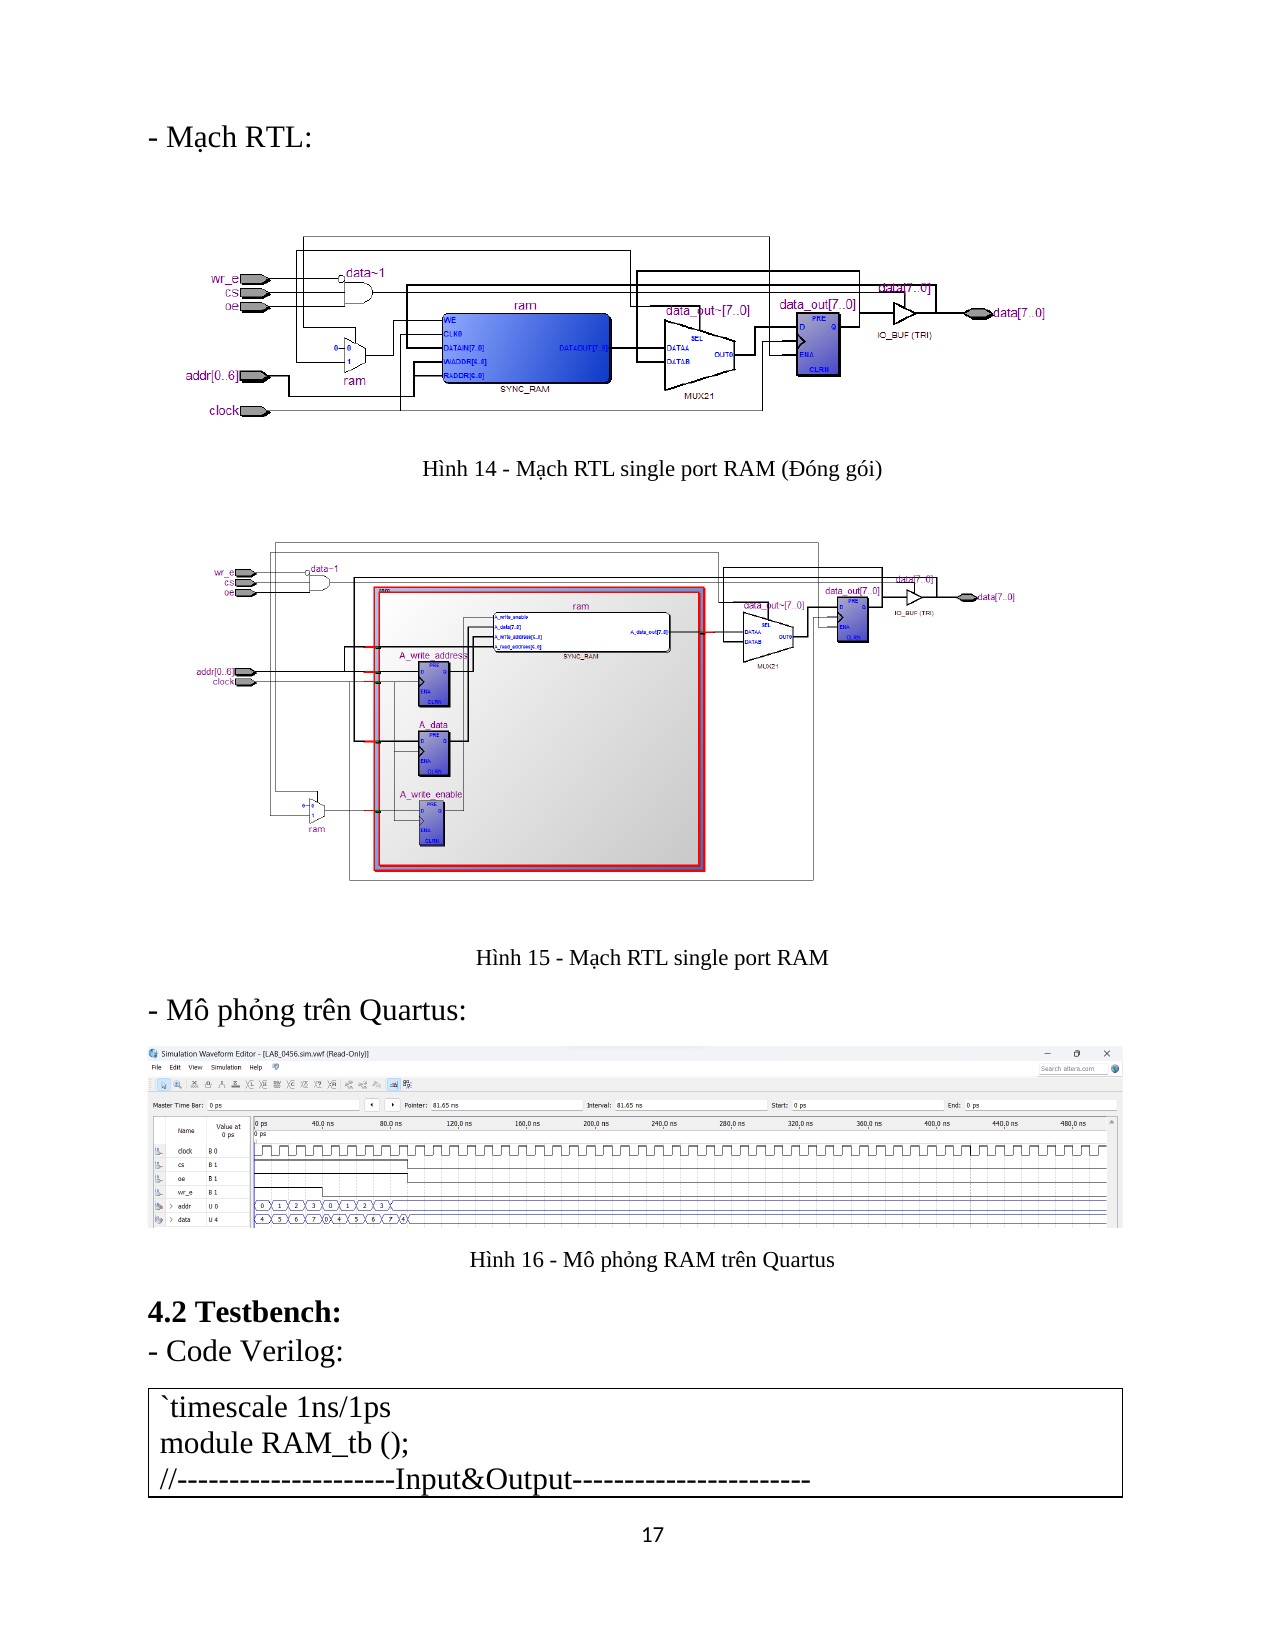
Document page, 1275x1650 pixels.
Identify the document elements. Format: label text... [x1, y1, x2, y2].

text - Mô phỏng trên Quartus: [148, 991, 1157, 1027]
subtitle 4.2 Testbench: [148, 1293, 1157, 1329]
text Hình 16 - Mô phỏng RAM trên Quartus [148, 1246, 1157, 1273]
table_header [149, 1389, 1122, 1496]
text Hình 14 - Mạch RTL single port RAM (Đóng gói) [148, 455, 1157, 482]
picture [147, 1046, 1123, 1228]
text Hình 15 - Mạch RTL single port RAM [148, 943, 1157, 970]
text - Code Verilog: [148, 1332, 1157, 1368]
picture [147, 156, 1123, 437]
picture [147, 502, 1123, 925]
